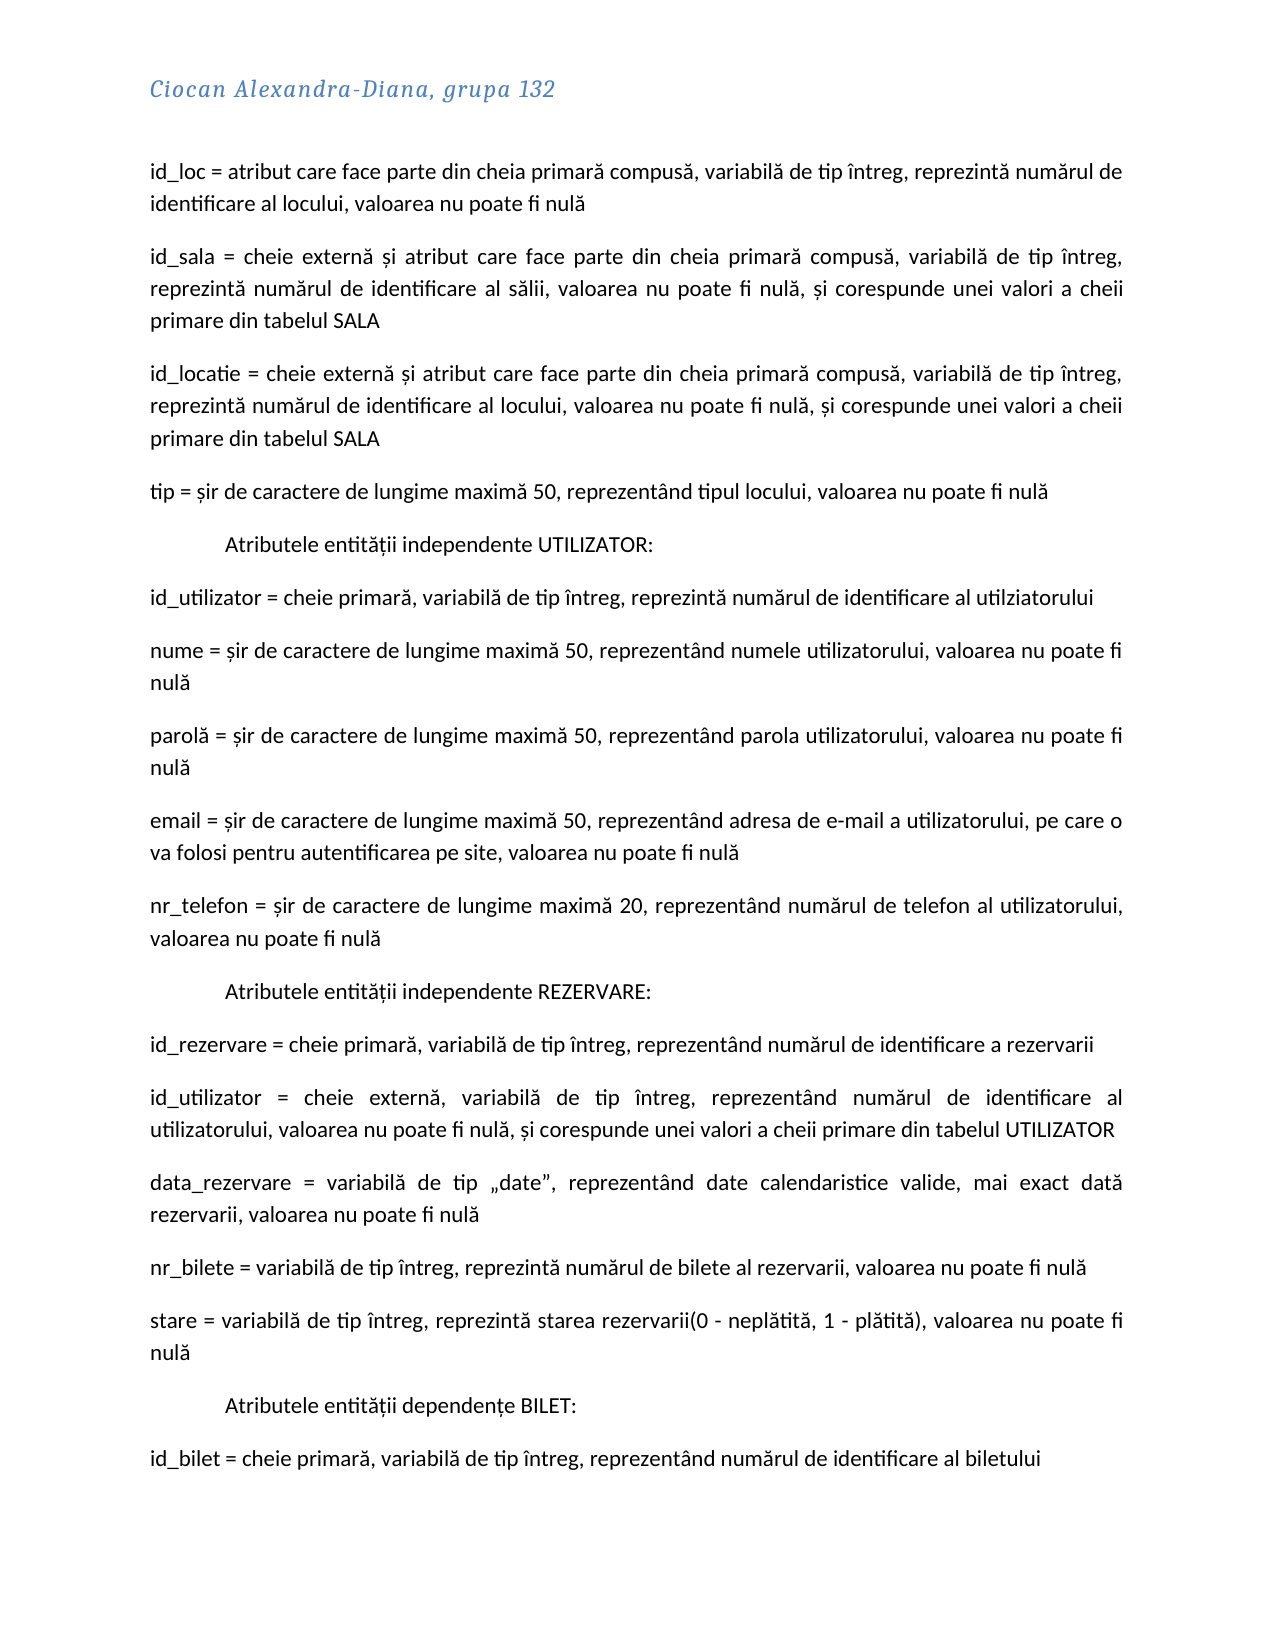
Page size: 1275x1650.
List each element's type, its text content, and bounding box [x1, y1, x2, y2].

text id_bilet = cheie primară, variabilă de tip întreg, reprezentând numărul de identificare al biletului [150, 1444, 1125, 1472]
text nr_telefon = șir de caractere de lungime maximă 20, reprezentând numărul de telefon al utilizatorului, valoarea nu poate fi nulă [150, 892, 1125, 952]
text nume = șir de caractere de lungime maximă 50, reprezentând numele utilizatorului, valoarea nu poate fi nulă [150, 636, 1125, 696]
text email = șir de caractere de lungime maximă 50, reprezentând adresa de e-mail a utilizatorului, pe care o va folosi pentru autentificarea pe site, valoarea nu poate fi nulă [150, 806, 1125, 867]
text stare = variabilă de tip întreg, reprezintă starea rezervarii(0 - neplătită, 1 - plătită), valoarea nu poate fi nulă [150, 1306, 1125, 1366]
text Atributele entității independente REZERVARE: [150, 977, 1125, 1005]
text data_rezervare = variabilă de tip „date”, reprezentând date calendaristice valide, mai exact dată rezervarii, valoarea nu poate fi nulă [150, 1168, 1125, 1228]
text id_sala = cheie externă și atribut care face parte din cheia primară compusă, variabilă de tip întreg, reprezintă numărul de identificare al sălii, valoarea nu poate fi nulă, și corespunde unei valori a cheii primare din tabelul SALA [150, 242, 1125, 334]
text id_locatie = cheie externă și atribut care face parte din cheia primară compusă, variabilă de tip întreg, reprezintă numărul de identificare al locului, valoarea nu poate fi nulă, și corespunde unei valori a cheii primare din tabelul SALA [150, 359, 1125, 452]
text parolă = șir de caractere de lungime maximă 50, reprezentând parola utilizatorului, valoarea nu poate fi nulă [150, 721, 1125, 781]
text id_utilizator = cheie externă, variabilă de tip întreg, reprezentând numărul de identificare al utilizatorului, valoarea nu poate fi nulă, și corespunde unei valori a cheii primare din tabelul UTILIZATOR [150, 1083, 1125, 1143]
text id_loc = atribut care face parte din cheia primară compusă, variabilă de tip întreg, reprezintă numărul de identificare al locului, valoarea nu poate fi nulă [150, 157, 1125, 217]
text Atributele entității dependențe BILET: [150, 1391, 1125, 1419]
text id_utilizator = cheie primară, variabilă de tip întreg, reprezintă numărul de identificare al utilziatorului [150, 583, 1125, 611]
text nr_bilete = variabilă de tip întreg, reprezintă numărul de bilete al rezervarii, valoarea nu poate fi nulă [150, 1253, 1125, 1281]
text Atributele entității independente UTILIZATOR: [150, 530, 1125, 558]
text id_rezervare = cheie primară, variabilă de tip întreg, reprezentând numărul de identificare a rezervarii [150, 1030, 1125, 1058]
text tip = șir de caractere de lungime maximă 50, reprezentând tipul locului, valoarea nu poate fi nulă [150, 477, 1125, 505]
